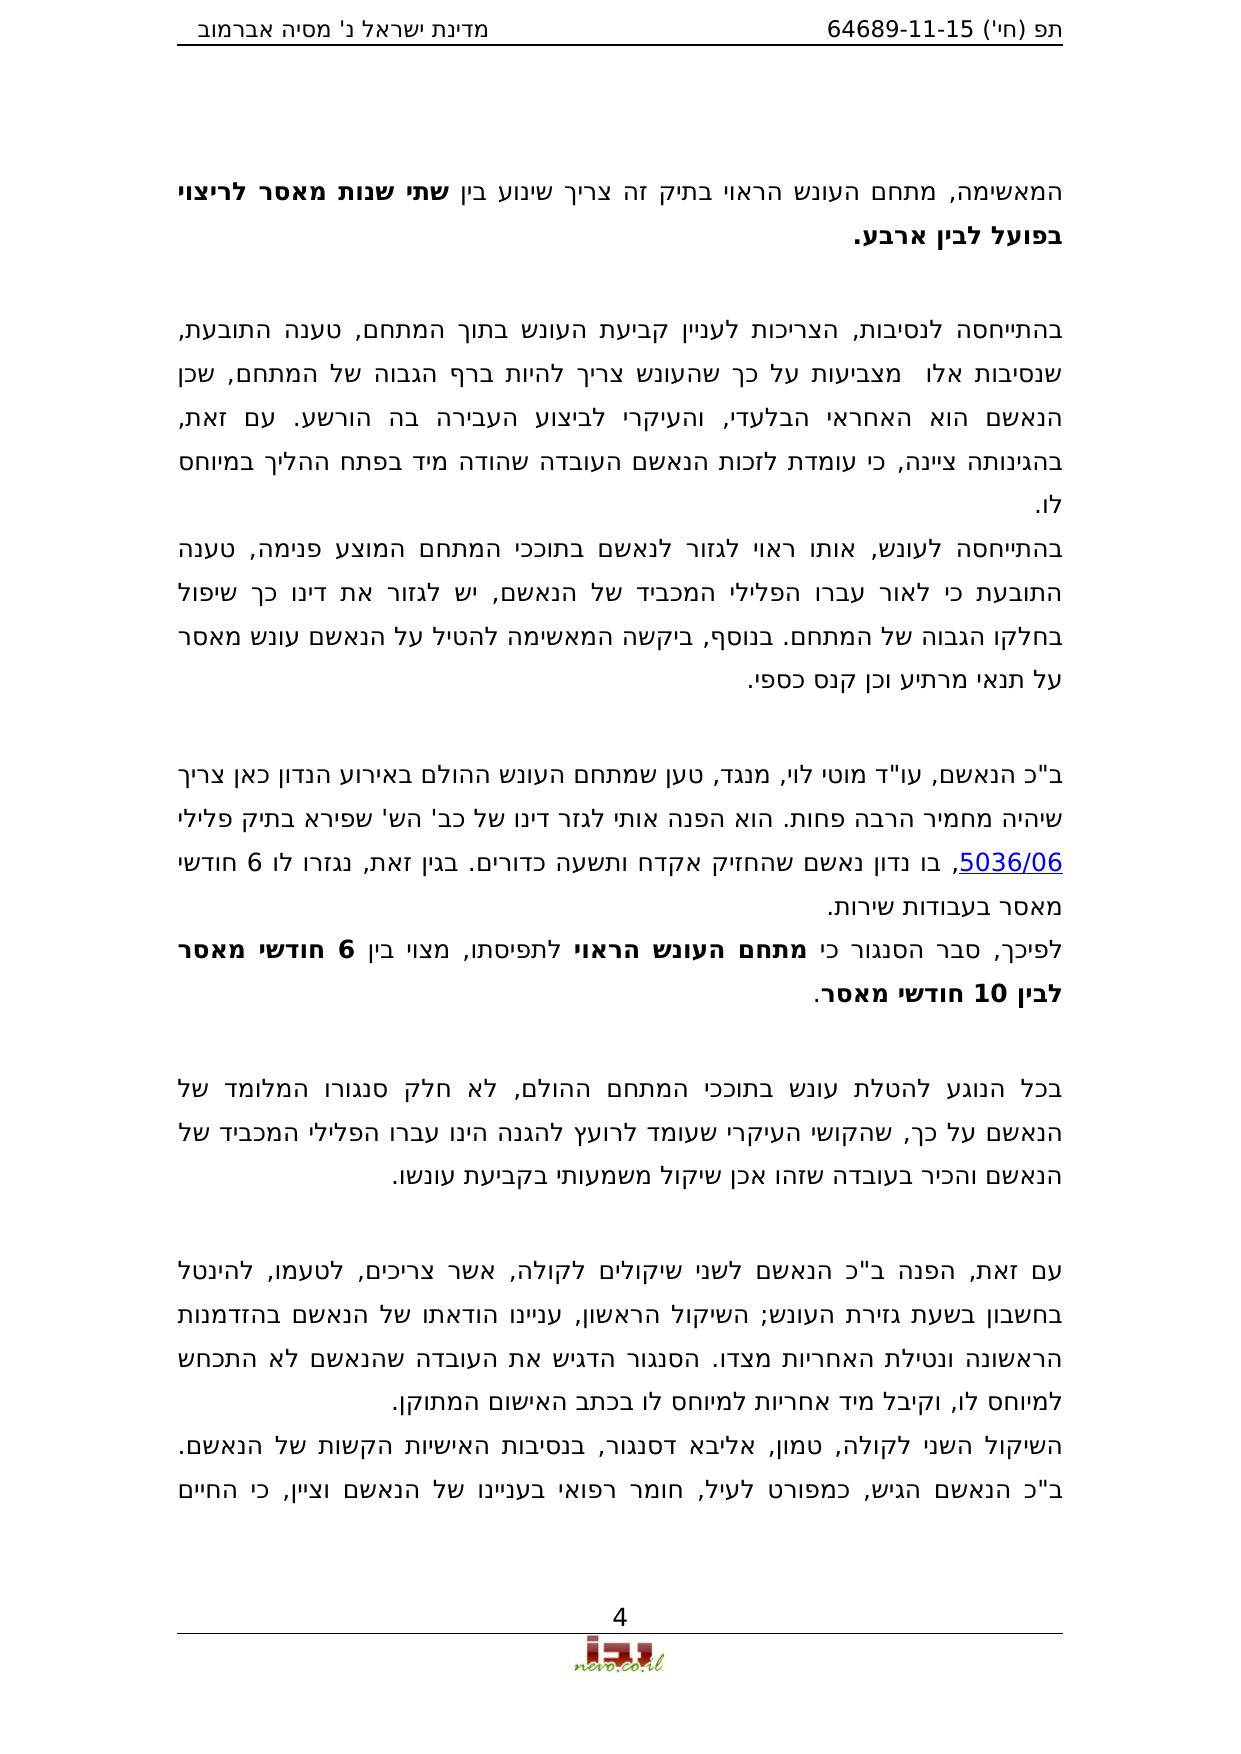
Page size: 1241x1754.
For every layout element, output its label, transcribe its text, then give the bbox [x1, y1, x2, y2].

picture [574, 1635, 666, 1673]
text בהתייחסה לנסיבות, הצריכות לעניין קביעת העונש בתוך המתחם, טענה התובעת, שנסיבות אלו מצביעות על כך שהעונש צריך להיות ברף הגבוה של המתחם, שכן הנאשם הוא האחראי הבלעדי, והעיקרי לביצוע העבירה בה הורשע. עם זאת, בהגינותה ציינה, כי עומדת לזכות הנאשם העובדה שהודה מיד בפתח ההליך במיוחס לו. [177, 316, 1063, 520]
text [177, 1431, 1063, 1504]
text לפיכך, סבר הסנגור כי מתחם העונש הראוי לתפיסתו, מצוי בין 6 חודשי מאסר לבין 10 חודשי מאסר. [177, 936, 1063, 1008]
text בכל הנוגע להטלת עונש בתוככי המתחם ההולם, לא חלק סנגורו המלומד של הנאשם על כך, שהקושי העיקרי שעומד לרועץ להגנה הינו עברו הפלילי המכביד של הנאשם והכיר בעובדה שזהו אכן שיקול משמעותי בקביעת עונשו. [177, 1074, 1063, 1191]
text בהתייחסה לעונש, אותו ראוי לגזור לנאשם בתוככי המתחם המוצע פנימה, טענה התובעת כי לאור עברו הפלילי המכביד של הנאשם, יש לגזור את דינו כך שיפול בחלקו הגבוה של המתחם. בנוסף, ביקשה המאשימה להטיל על הנאשם עונש מאסר על תנאי מרתיע וכן קנס כספי. [177, 534, 1063, 695]
text ב"כ הנאשם, עו"ד מוטי לוי, מנגד, טען שמתחם העונש ההולם באירוע הנדון כאן צריך שיהיה מחמיר הרבה פחות. הוא הפנה אותי לגזר דינו של כב' הש' שפירא בתיק פלילי 5036/06, בו נדון נאשם שהחזיק אקדח ותשעה כדורים. בגין זאת, נגזרו לו 6 חודשי מאסר בעבודות שירות. [177, 761, 1063, 921]
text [177, 177, 1063, 250]
text עם זאת, הפנה ב"כ הנאשם לשני שיקולים לקולה, אשר צריכים, לטעמו, להינטל בחשבון בשעת גזירת העונש; השיקול הראשון, עניינו הודאתו של הנאשם בהזדמנות הראשונה ונטילת האחריות מצדו. הסנגור הדגיש את העובדה שהנאשם לא התכחש למיוחס לו, וקיבל מיד אחריות למיוחס לו בכתב האישום המתוקן. [177, 1256, 1063, 1417]
